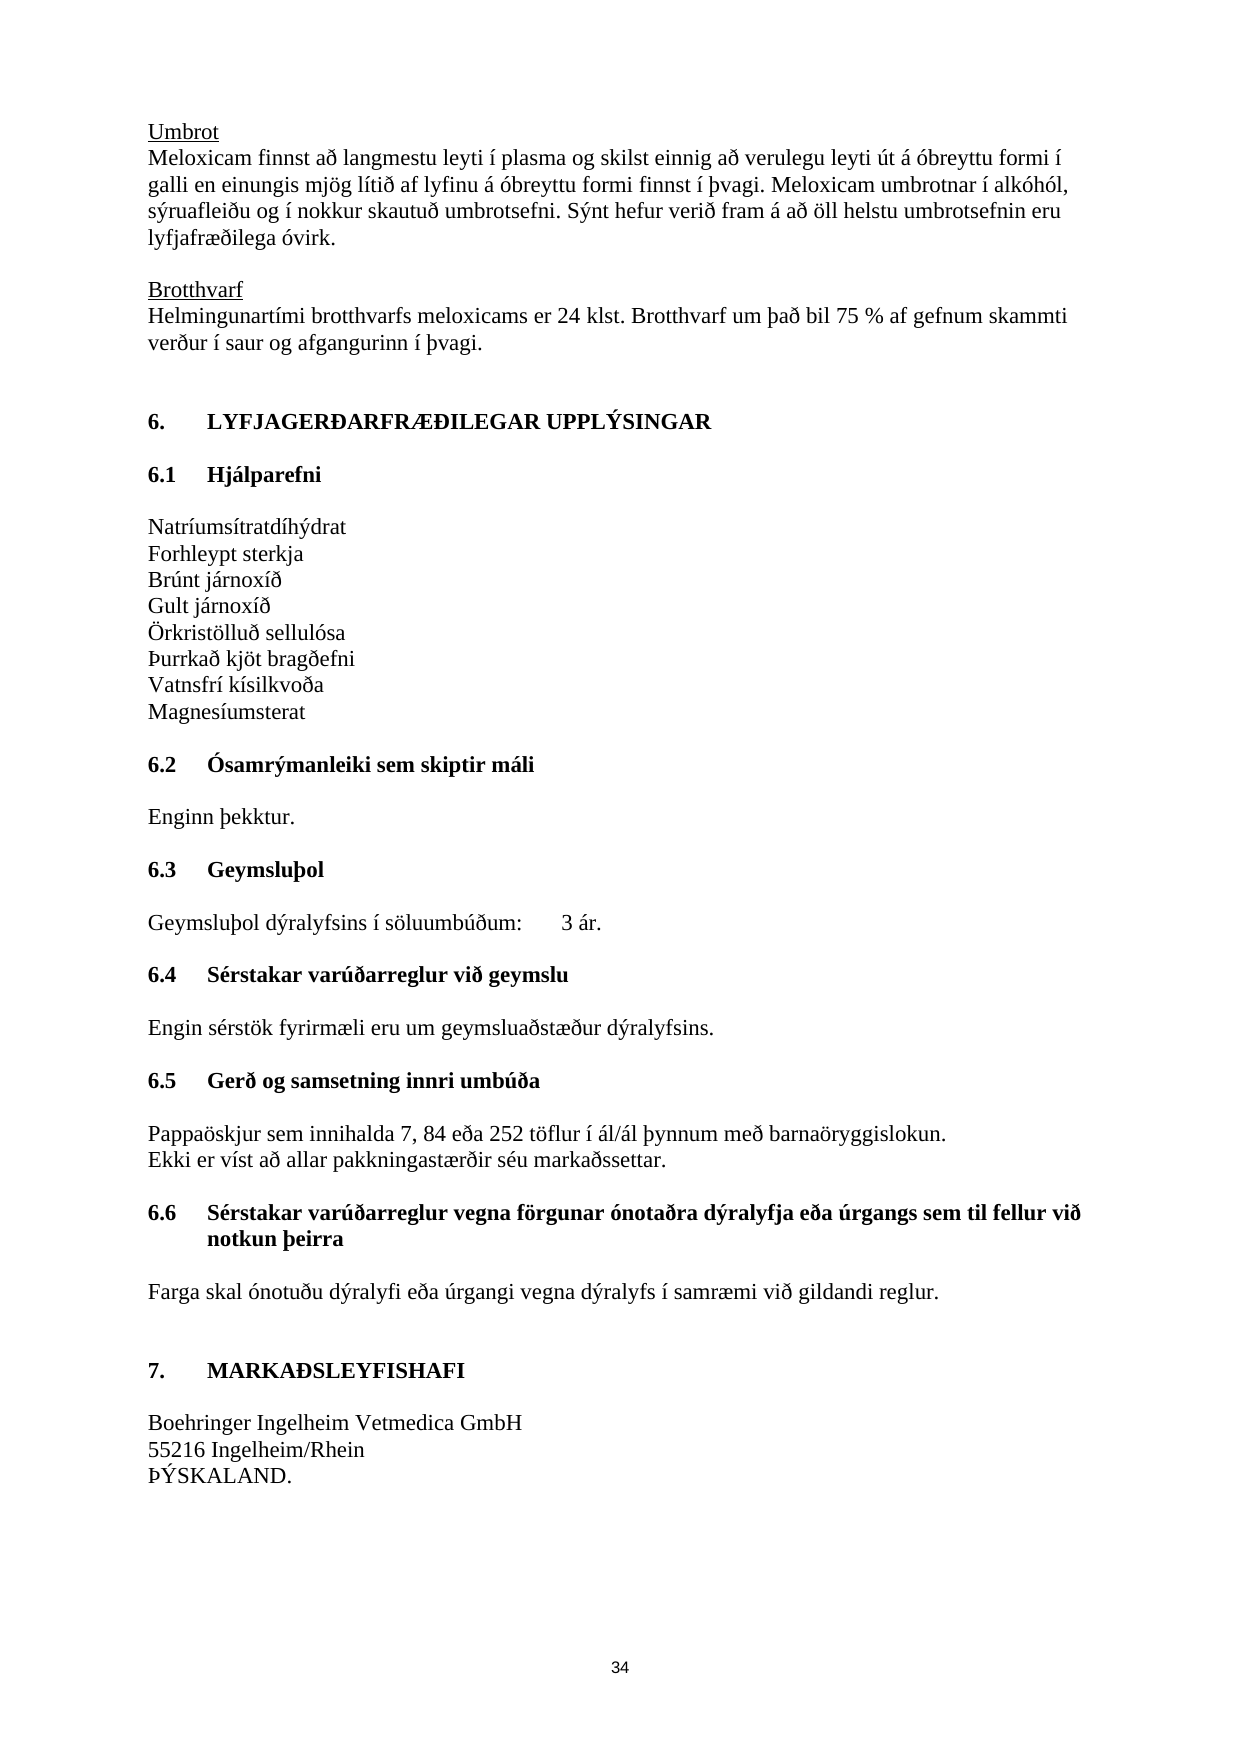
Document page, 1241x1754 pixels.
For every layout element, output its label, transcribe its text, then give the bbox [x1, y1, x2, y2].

text 55216 Ingelheim/Rhein [148, 1436, 1092, 1462]
text Magnesíumsterat [148, 698, 1092, 724]
text 6.2 Ósamrýmanleiki sem skiptir máli [148, 751, 1092, 777]
text 6.5 Gerð og samsetning innri umbúða [148, 1067, 1092, 1093]
text Enginn þekktur. [148, 803, 1092, 830]
text 6. LYFJAGERÐARFRÆÐILEGAR UPPLÝSINGAR [148, 408, 1092, 434]
text Boehringer Ingelheim Vetmedica GmbH [148, 1409, 1092, 1436]
text 6.6 Sérstakar varúðarreglur vegna förgunar ónotaðra dýralyfja eða úrgangs sem til fellur við notkun þeirra [148, 1199, 1092, 1251]
text Örkristölluð sellulósa [148, 619, 1092, 645]
text 7. MARKAÐSLEYFISHAFI [148, 1357, 1092, 1383]
text Pappaöskjur sem innihalda 7, 84 eða 252 töflur í ál/ál þynnum með barnaöryggislokun. [148, 1119, 1092, 1146]
text 6.1 Hjálparefni [148, 461, 1092, 487]
text Gult járnoxíð [148, 592, 1092, 619]
text Farga skal ónotuðu dýralyfi eða úrgangi vegna dýralyfs í samræmi við gildandi reglur. [148, 1278, 1092, 1304]
text Forhleypt sterkja [148, 540, 1092, 566]
text Meloxicam finnst að langmestu leyti í plasma og skilst einnig að verulegu leyti út á óbreyttu formi í galli en einungis mjög lítið af lyfinu á óbreyttu formi finnst í þvagi. Meloxicam umbrotnar í alkóhól, sýruafleiðu og í nokkur skautuð umbrotsefni. Sýnt hefur verið fram á að öll helstu umbrotsefnin eru lyfjafræðilega óvirk. [148, 144, 1092, 250]
text Þýskaland. [148, 1462, 1092, 1488]
text 6.4 Sérstakar varúðarreglur við geymslu [148, 961, 1092, 988]
text Ekki er víst að allar pakkningastærðir séu markaðssettar. [148, 1146, 1092, 1172]
text Engin sérstök fyrirmæli eru um geymsluaðstæður dýralyfsins. [148, 1014, 1092, 1041]
text Geymsluþol dýralyfsins í söluumbúðum: 3 ár. [148, 909, 1092, 935]
text Natríumsítratdíhýdrat [148, 513, 1092, 540]
text Helmingunartími brotthvarfs meloxicams er 24 klst. Brotthvarf um það bil 75 % af gefnum skammti verður í saur og afgangurinn í þvagi. [148, 303, 1092, 355]
text Vatnsfrí kísilkvoða [148, 672, 1092, 698]
text Brúnt járnoxíð [148, 566, 1092, 592]
text Brotthvarf [148, 276, 1092, 303]
text 6.3 Geymsluþol [148, 856, 1092, 882]
text Umbrot [148, 118, 1092, 144]
text Þurrkað kjöt bragðefni [148, 645, 1092, 672]
